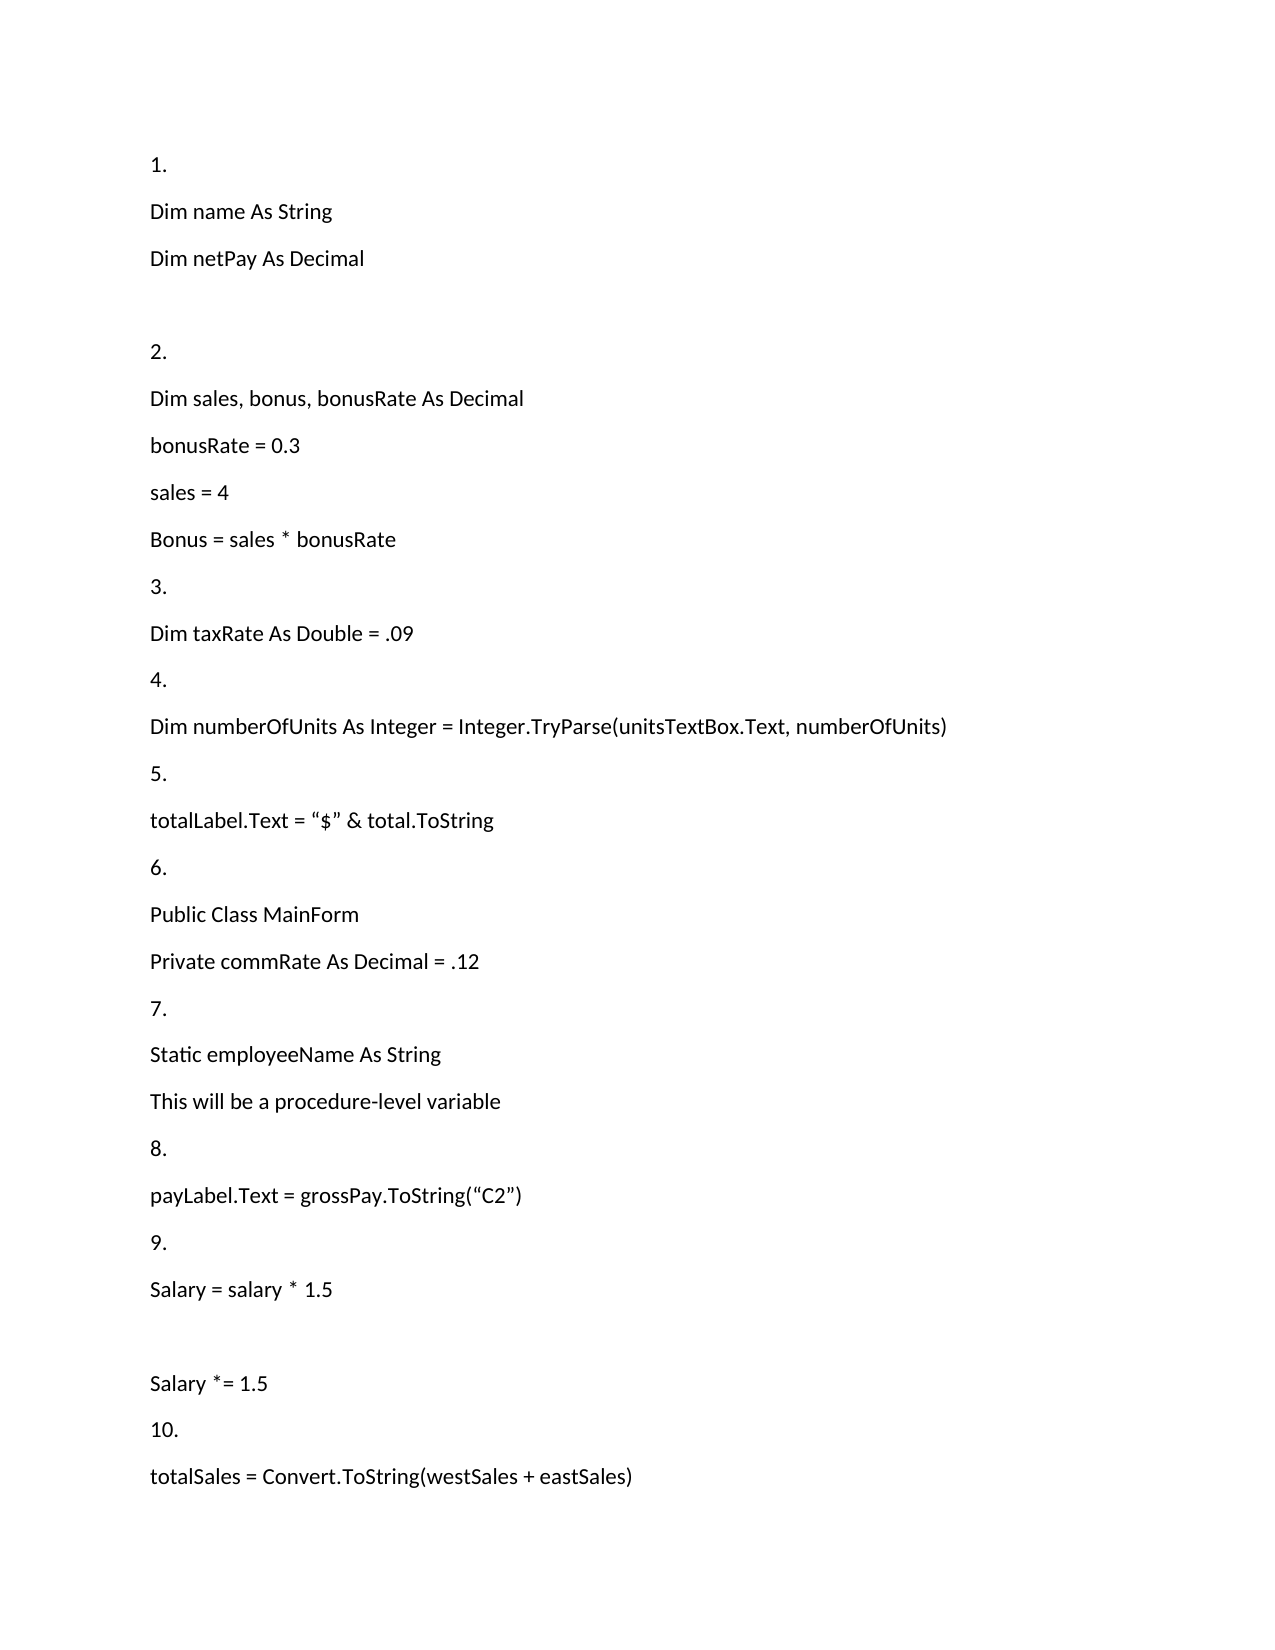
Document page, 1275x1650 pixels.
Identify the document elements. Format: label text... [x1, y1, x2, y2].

text 2. [150, 337, 1125, 366]
text Salary = salary * 1.5 [150, 1275, 1125, 1303]
text payLabel.Text = grossPay.ToString(“C2”) [150, 1181, 1125, 1209]
text totalSales = Convert.ToString(westSales + eastSales) [150, 1462, 1125, 1491]
text 10. [150, 1416, 1125, 1444]
text Bonus = sales * bonusRate [150, 525, 1125, 553]
text 5. [150, 759, 1125, 787]
text 9. [150, 1228, 1125, 1256]
text 4. [150, 666, 1125, 694]
text This will be a procedure-level variable [150, 1087, 1125, 1116]
text Dim netPay As Decimal [150, 244, 1125, 272]
text totalLabel.Text = “$” & total.ToString [150, 806, 1125, 834]
text Salary *= 1.5 [150, 1369, 1125, 1397]
text Dim taxRate As Double = .09 [150, 619, 1125, 647]
text bonusRate = 0.3 [150, 431, 1125, 459]
text Static employeeName As String [150, 1041, 1125, 1069]
text 7. [150, 994, 1125, 1022]
text 3. [150, 572, 1125, 600]
text 8. [150, 1134, 1125, 1162]
text 1. [150, 150, 1125, 178]
text Private commRate As Decimal = .12 [150, 947, 1125, 975]
text Dim sales, bonus, bonusRate As Decimal [150, 384, 1125, 412]
text Public Class MainForm [150, 900, 1125, 928]
text Dim numberOfUnits As Integer = Integer.TryParse(unitsTextBox.Text, numberOfUnits) [150, 712, 1125, 741]
text sales = 4 [150, 478, 1125, 506]
text Dim name As String [150, 197, 1125, 225]
text 6. [150, 853, 1125, 881]
